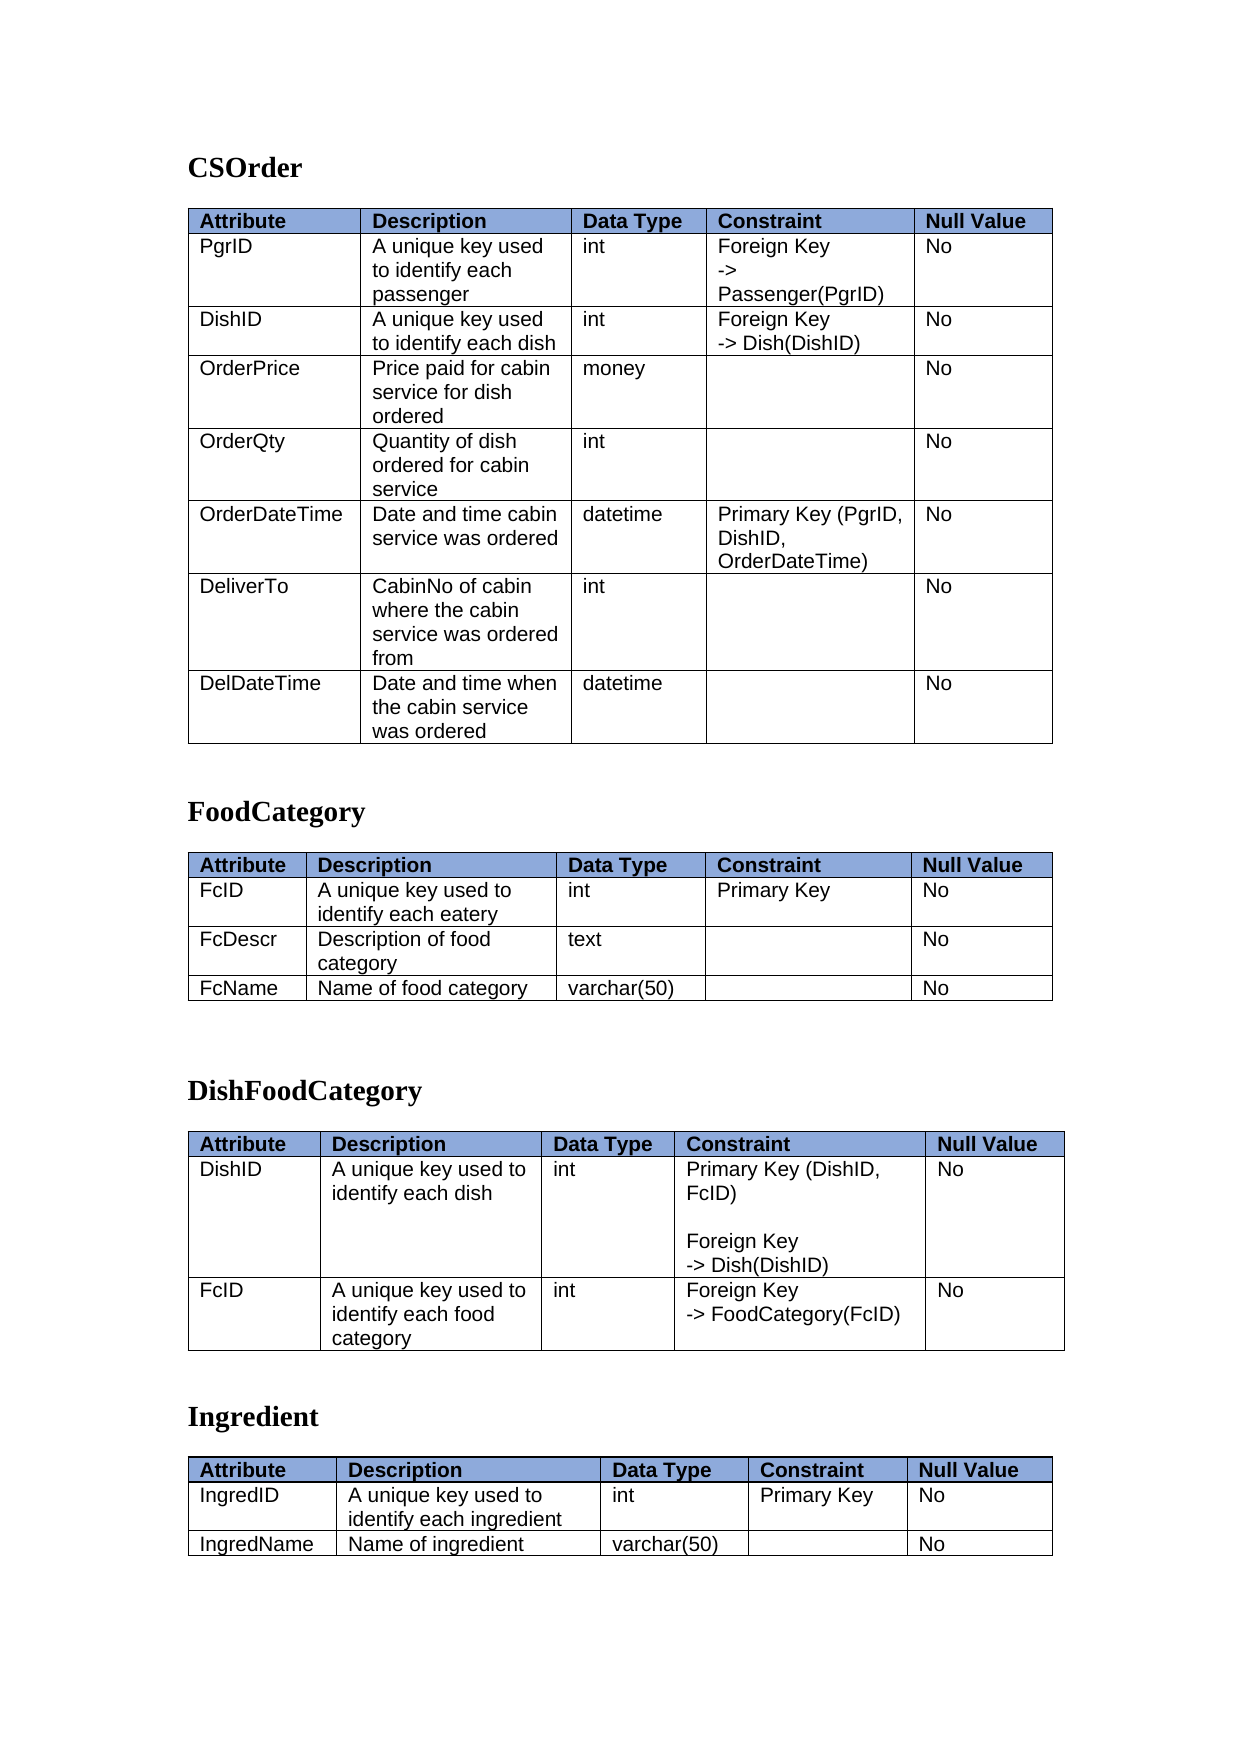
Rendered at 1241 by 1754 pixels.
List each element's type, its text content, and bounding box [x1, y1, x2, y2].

table_cell A unique key used to identify each eatery [307, 878, 556, 926]
table_header Null Value [912, 853, 1052, 877]
table_cell Primary Key (DishID, FcID) Foreign Key -> Dish(DishID) [675, 1157, 925, 1277]
table_cell int [557, 878, 705, 926]
table_header Null Value [908, 1458, 1052, 1481]
table_cell Price paid for cabin service for dish ordered [361, 356, 571, 427]
table_cell No [915, 356, 1052, 427]
table_header Constraint [706, 853, 911, 877]
table_cell FcName [189, 976, 306, 1000]
subtitle Ingredient [187, 1399, 1053, 1432]
table_cell datetime [572, 501, 706, 573]
table_cell No [912, 976, 1052, 1000]
subtitle FoodCategory [187, 794, 1053, 828]
table_cell A unique key used to identify each dish [321, 1157, 541, 1277]
table_cell A unique key used to identify each dish [361, 307, 571, 354]
table_cell text [557, 927, 705, 975]
table_header Data Type [601, 1458, 748, 1481]
table_cell Name of food category [307, 976, 556, 1000]
table_cell CabinNo of cabin where the cabin service was ordered from [361, 574, 571, 670]
table_header Null Value [926, 1132, 1064, 1156]
subtitle DishFoodCategory [187, 1073, 1053, 1107]
subtitle CSOrder [187, 150, 1053, 183]
table_cell DeliverTo [189, 574, 360, 670]
table_cell OrderDateTime [189, 501, 360, 573]
table_header Constraint [749, 1458, 907, 1481]
table_cell Date and time when the cabin service was ordered [361, 671, 571, 743]
table_header Description [337, 1458, 600, 1481]
table_cell [707, 574, 914, 670]
table_header Attribute [189, 853, 306, 877]
table_cell No [915, 501, 1052, 573]
table_cell No [908, 1483, 1052, 1530]
table_cell Foreign Key -> Dish(DishID) [707, 307, 914, 354]
table_cell [706, 976, 911, 1000]
table_header Constraint [707, 209, 914, 233]
table_cell No [912, 927, 1052, 975]
table_cell No [926, 1157, 1064, 1277]
table_cell Foreign Key -> Passenger(PgrID) [707, 234, 914, 306]
table_header Data Type [572, 209, 706, 233]
table_cell PgrID [189, 234, 360, 306]
table_cell IngredID [189, 1483, 336, 1530]
table_cell int [572, 574, 706, 670]
table_cell OrderQty [189, 429, 360, 500]
table_cell FcDescr [189, 927, 306, 975]
table_cell int [601, 1483, 748, 1530]
table_header Description [307, 853, 556, 877]
table_cell [749, 1531, 907, 1555]
table_cell varchar(50) [601, 1531, 748, 1555]
table_cell Primary Key [749, 1483, 907, 1530]
table_cell A unique key used to identify each passenger [361, 234, 571, 306]
table_cell No [915, 429, 1052, 500]
table_cell IngredName [189, 1531, 336, 1555]
table_cell DishID [189, 1157, 320, 1277]
table_cell Foreign Key -> FoodCategory(FcID) [675, 1278, 925, 1349]
table_cell Date and time cabin service was ordered [361, 501, 571, 573]
table_header Attribute [189, 1458, 336, 1481]
table_cell [707, 429, 914, 500]
table_cell int [572, 429, 706, 500]
table_cell DishID [189, 307, 360, 354]
table_header Attribute [189, 209, 360, 233]
table_cell A unique key used to identify each food category [321, 1278, 541, 1349]
table_cell Name of ingredient [337, 1531, 600, 1555]
table_cell No [915, 671, 1052, 743]
table_cell [706, 927, 911, 975]
table_cell A unique key used to identify each ingredient [337, 1483, 600, 1530]
table_cell DelDateTime [189, 671, 360, 743]
table_cell No [908, 1531, 1052, 1555]
table_cell Description of food category [307, 927, 556, 975]
table_cell Quantity of dish ordered for cabin service [361, 429, 571, 500]
table_cell FcID [189, 878, 306, 926]
table_header Constraint [675, 1132, 925, 1156]
table_header Null Value [915, 209, 1052, 233]
table_header Data Type [542, 1132, 674, 1156]
table_cell [707, 356, 914, 427]
table_cell No [915, 307, 1052, 354]
table_cell OrderPrice [189, 356, 360, 427]
table_cell int [542, 1278, 674, 1349]
table_header Data Type [557, 853, 705, 877]
table_cell int [542, 1157, 674, 1277]
table_cell varchar(50) [557, 976, 705, 1000]
table_header Description [361, 209, 571, 233]
table_cell No [915, 234, 1052, 306]
table_header Attribute [189, 1132, 320, 1156]
table_cell int [572, 234, 706, 306]
table_cell [707, 671, 914, 743]
table_header Description [321, 1132, 541, 1156]
table_cell No [926, 1278, 1064, 1349]
table_cell Primary Key (PgrID, DishID, OrderDateTime) [707, 501, 914, 573]
table_cell No [912, 878, 1052, 926]
table_cell FcID [189, 1278, 320, 1349]
table_cell No [915, 574, 1052, 670]
table_cell int [572, 307, 706, 354]
table_cell money [572, 356, 706, 427]
table_cell datetime [572, 671, 706, 743]
table_cell Primary Key [706, 878, 911, 926]
